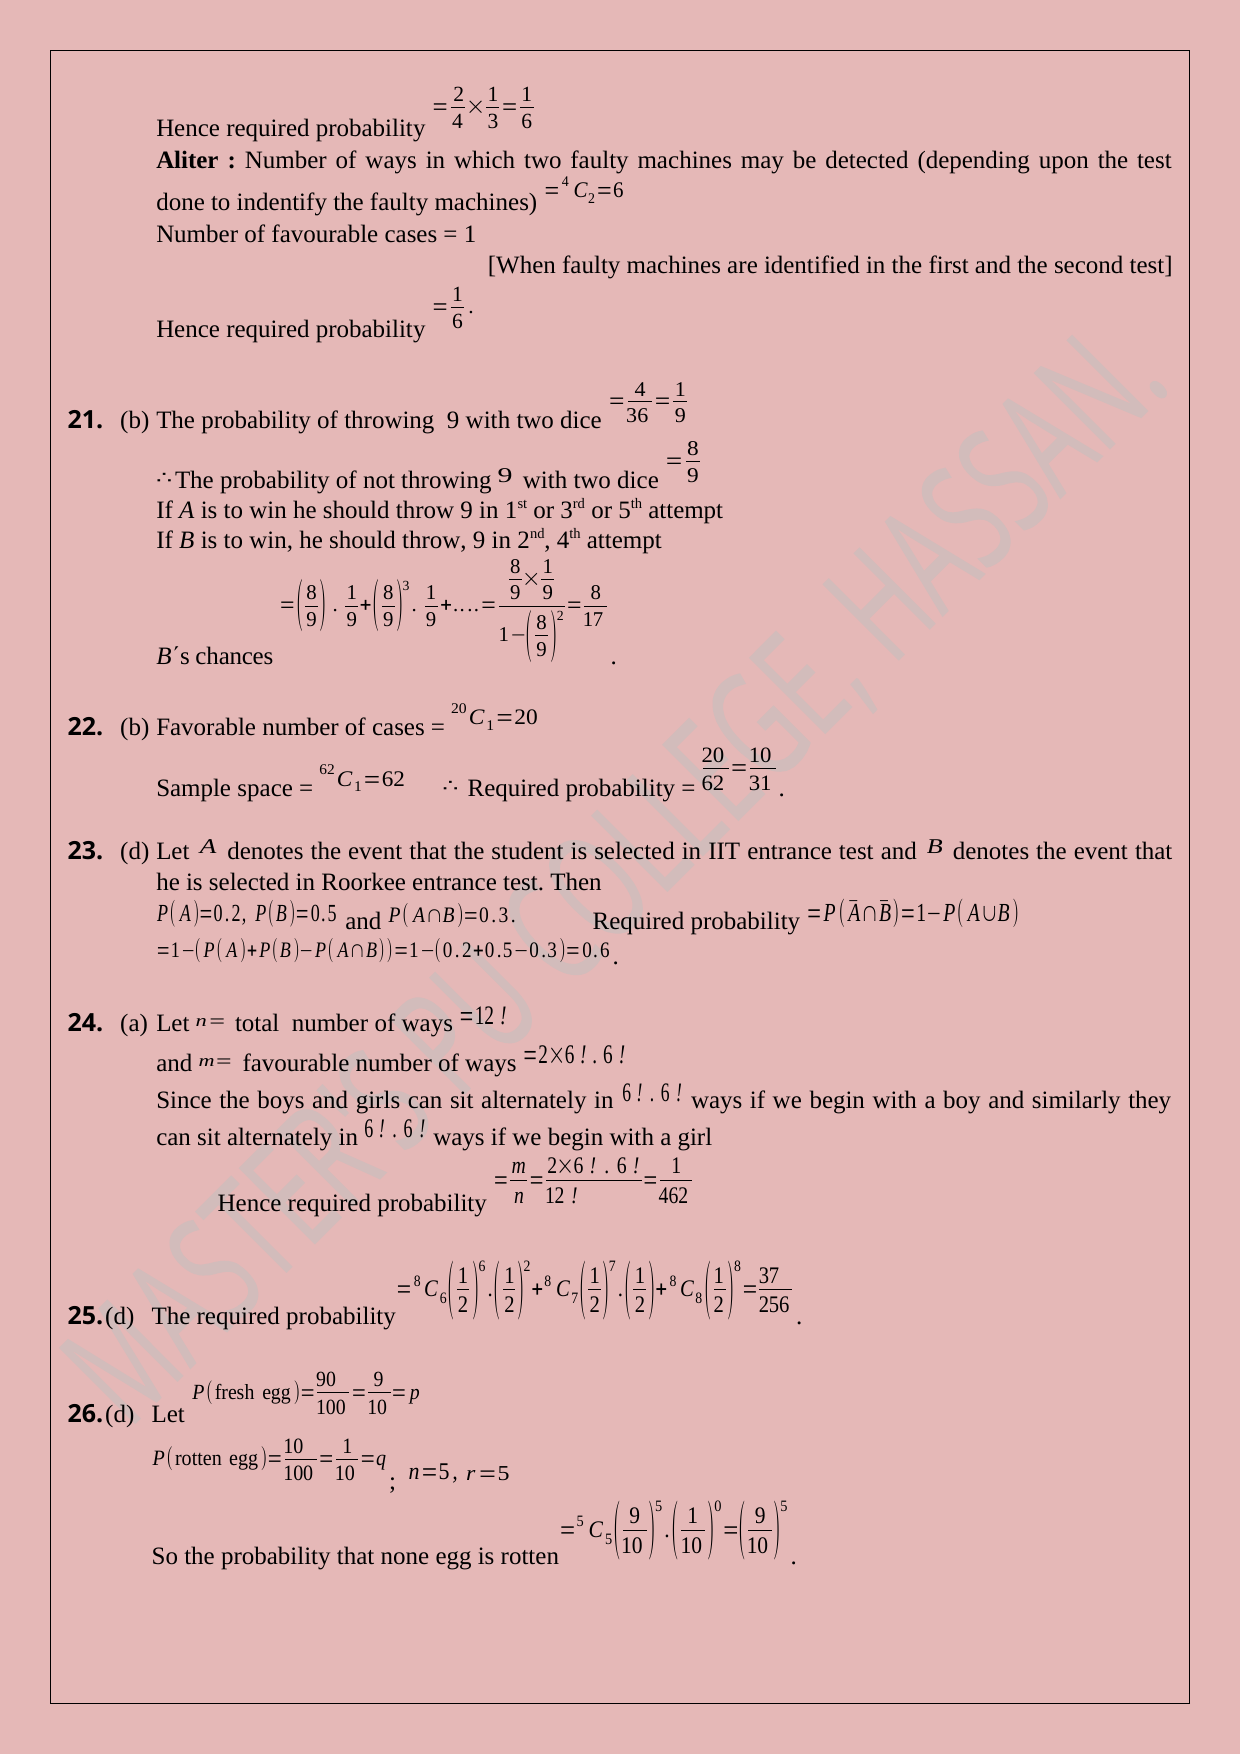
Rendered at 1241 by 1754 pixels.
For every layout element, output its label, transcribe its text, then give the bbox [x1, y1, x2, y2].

text So the probability that none egg is rotten. [120, 1498, 1173, 1570]
text Bs chances . [120, 555, 1173, 670]
list (a) Let total number of ways [67, 1001, 1173, 1039]
text Since the boys and girls can sit alternately in ways if we begin with a boy and similarly they can sit alternately in ways if we begin with a girl [120, 1078, 1173, 1151]
list (b) The probability of throwing 9 with two dice [67, 377, 1173, 436]
text If A is to win he should throw 9 in 1st or 3rd or 5th attempt [120, 495, 1173, 524]
text Aliter : Number of ways in which two faulty machines may be detected (depending upon the test done to indentify the faulty machines) [120, 145, 1173, 216]
text ; [120, 1434, 1173, 1495]
text Hence required probability [121, 1153, 1173, 1217]
text If B is to win, he should throw, 9 in 2nd, 4th attempt [120, 525, 1173, 554]
list (d) Let denotes the event that the student is selected in IIT entrance test and denotes the event that he is selected in Roorkee entrance test. Then [67, 833, 1173, 896]
text Hence required probability [120, 282, 1173, 342]
list (b) Favorable number of cases = [67, 701, 1173, 742]
text . [124, 936, 1173, 969]
text Number of favourable cases = 1 [120, 219, 1173, 247]
text and favourable number of ways [120, 1040, 1173, 1077]
text and Required probability [67, 897, 1173, 935]
text Sample space = Required probability = . [120, 743, 1173, 802]
list (d) Let [67, 1368, 1173, 1430]
list (d) The required probability. [67, 1258, 1173, 1331]
text Hence required probability [120, 82, 1173, 142]
text [When faulty machines are identified in the first and the second test] [120, 251, 1173, 279]
text The probability of not throwing with two dice [120, 437, 1173, 494]
